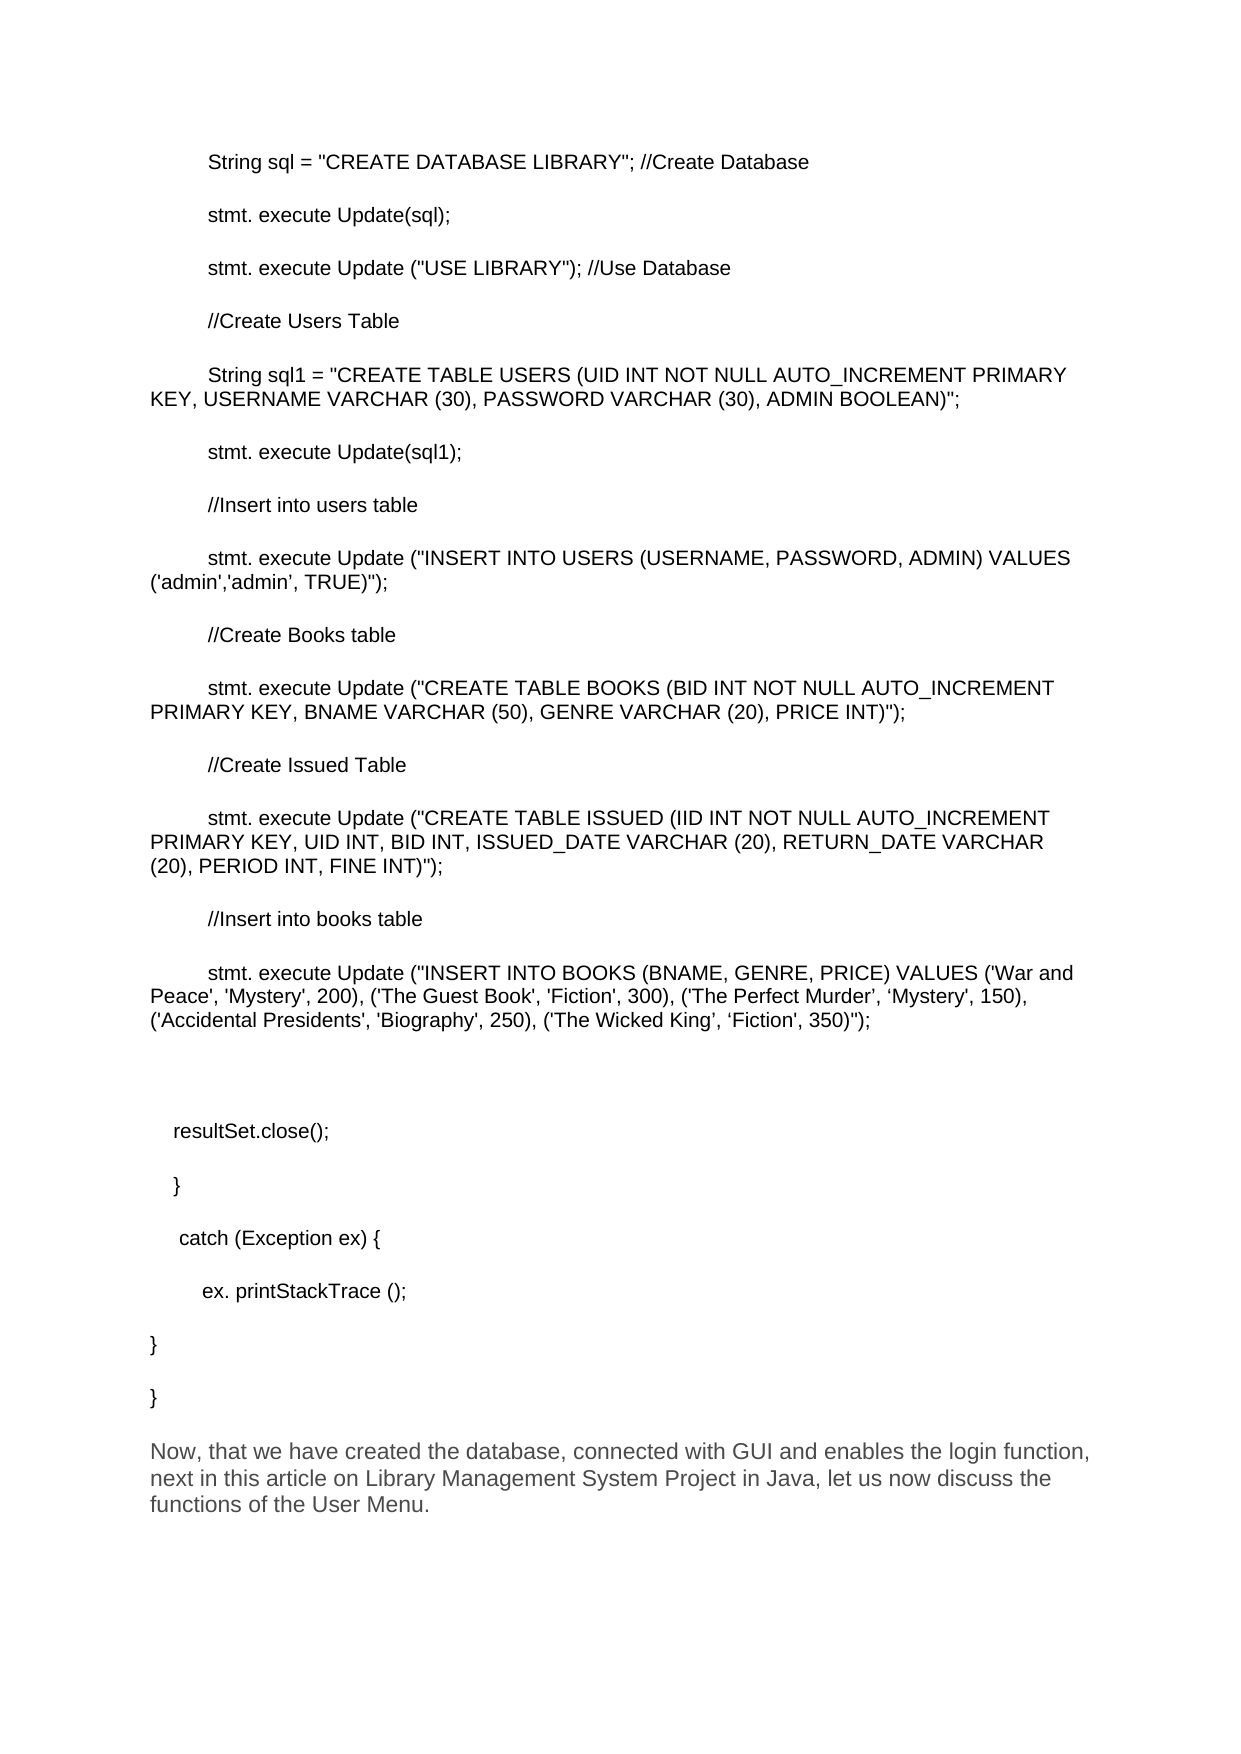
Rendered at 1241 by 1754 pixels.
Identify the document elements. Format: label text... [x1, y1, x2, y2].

text //Insert into users table [150, 493, 1090, 517]
text stmt. execute Update ("INSERT INTO USERS (USERNAME, PASSWORD, ADMIN) VALUES ('admin','admin’, TRUE)"); [150, 546, 1090, 594]
text //Create Books table [150, 623, 1090, 647]
text } [150, 1172, 1090, 1196]
text stmt. execute Update(sql1); [150, 439, 1090, 463]
text stmt. execute Update(sql); [150, 203, 1090, 227]
text stmt. execute Update ("CREATE TABLE ISSUED (IID INT NOT NULL AUTO_INCREMENT PRIMARY KEY, UID INT, BID INT, ISSUED_DATE VARCHAR (20), RETURN_DATE VARCHAR (20), PERIOD INT, FINE INT)"); [150, 806, 1090, 878]
text String sql = "CREATE DATABASE LIBRARY"; //Create Database [150, 150, 1090, 174]
text //Create Issued Table [150, 753, 1090, 777]
text stmt. execute Update ("USE LIBRARY"); //Use Database [150, 256, 1090, 280]
text resultSet.close(); [150, 1119, 1090, 1143]
text stmt. execute Update ("INSERT INTO BOOKS (BNAME, GENRE, PRICE) VALUES ('War and Peace', 'Mystery', 200), ('The Guest Book', 'Fiction', 300), ('The Perfect Murder’, ‘Mystery', 150), ('Accidental Presidents', 'Biography', 250), ('The Wicked King’, ‘Fiction', 350)"); [150, 960, 1090, 1032]
text String sql1 = "CREATE TABLE USERS (UID INT NOT NULL AUTO_INCREMENT PRIMARY KEY, USERNAME VARCHAR (30), PASSWORD VARCHAR (30), ADMIN BOOLEAN)"; [150, 362, 1090, 410]
text } [150, 1332, 1090, 1356]
text //Create Users Table [150, 309, 1090, 333]
text ex. printStackTrace (); [150, 1279, 1090, 1303]
text stmt. execute Update ("CREATE TABLE BOOKS (BID INT NOT NULL AUTO_INCREMENT PRIMARY KEY, BNAME VARCHAR (50), GENRE VARCHAR (20), PRICE INT)"); [150, 676, 1090, 724]
text catch (Exception ex) { [150, 1226, 1090, 1249]
text //Insert into books table [150, 907, 1090, 931]
text Now, that we have created the database, connected with GUI and enables the login function, next in this article on Library Management System Project in Java, let us now discuss the functions of the User Menu. [150, 1464, 1090, 1517]
text } [150, 1385, 1090, 1409]
